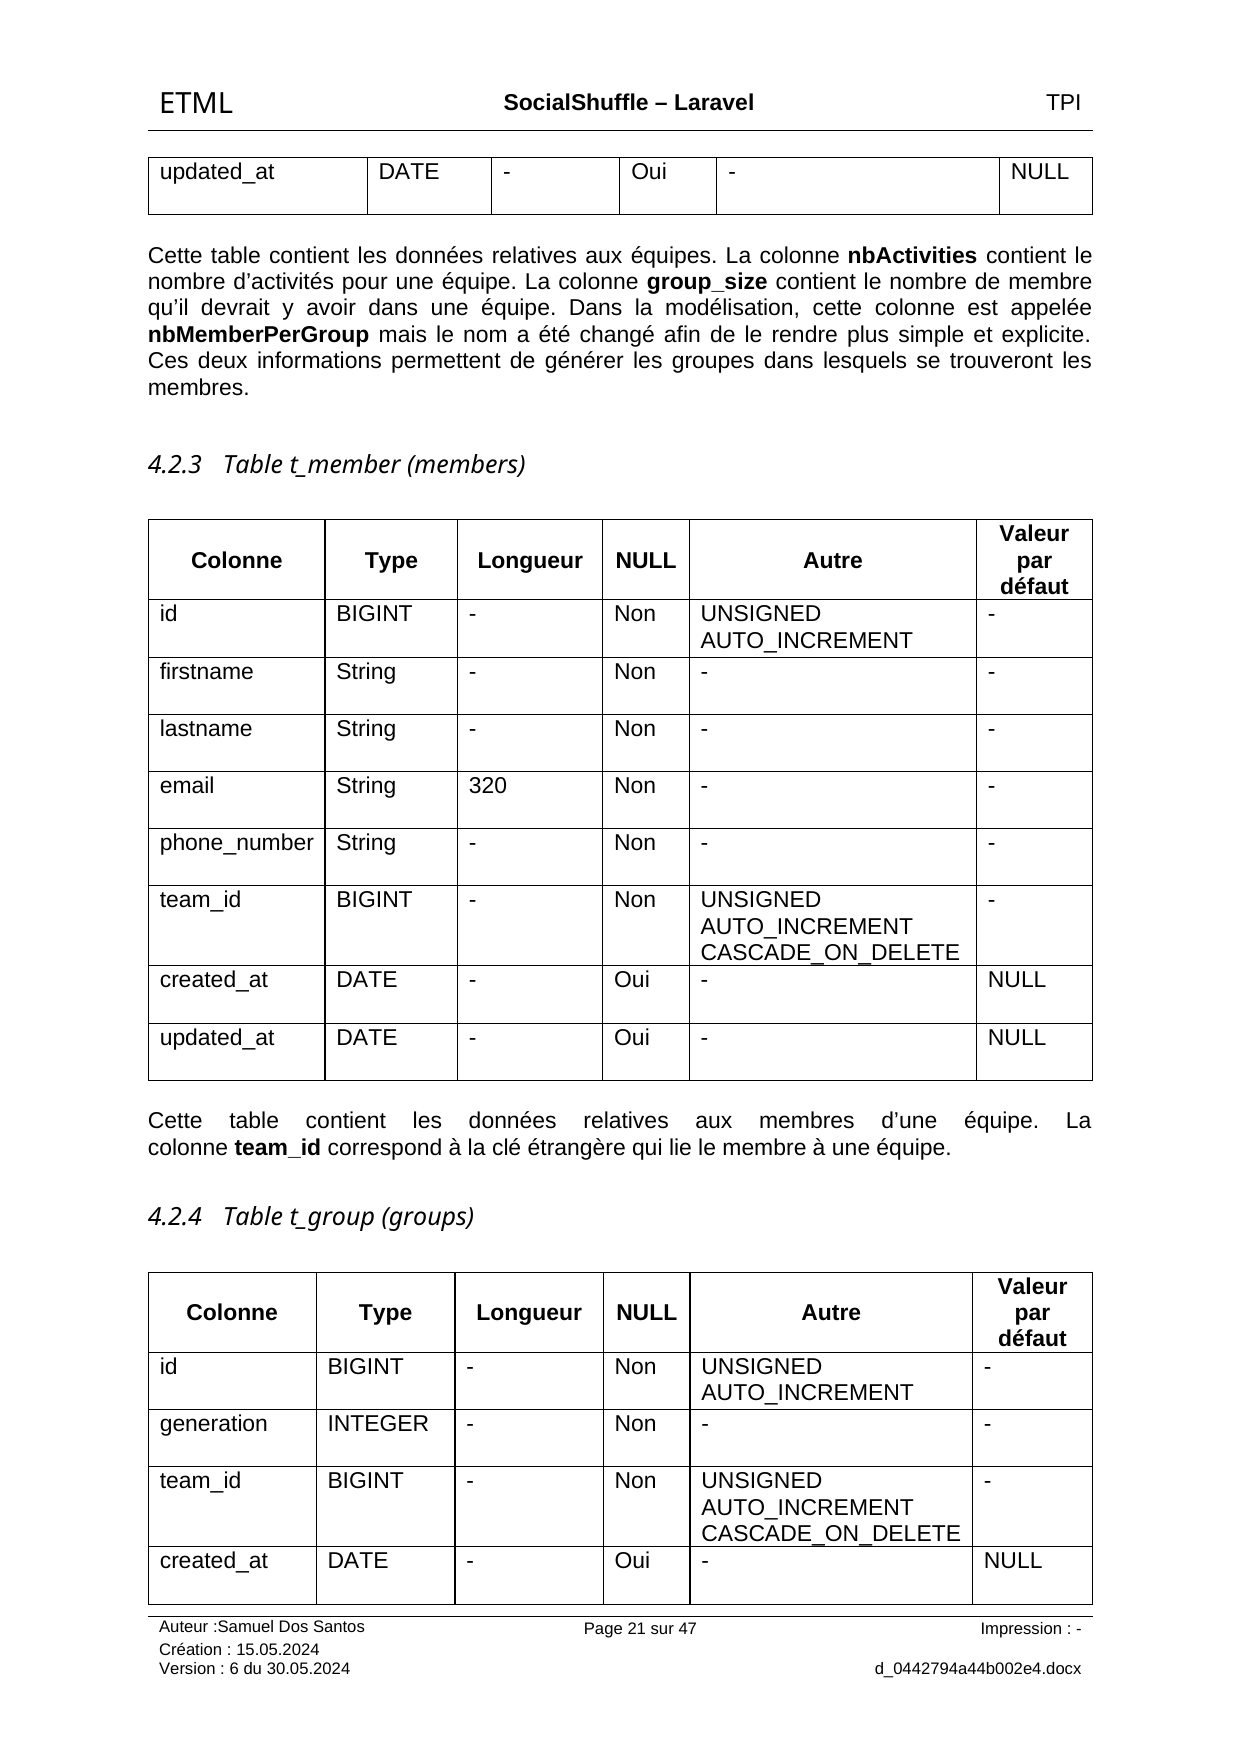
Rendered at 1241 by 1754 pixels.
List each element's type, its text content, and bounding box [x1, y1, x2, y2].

table_cell - [690, 772, 976, 828]
table_header Type [326, 520, 457, 599]
table_cell Non [604, 1467, 689, 1546]
table_cell DATE [326, 966, 457, 1023]
table_header Type [317, 1273, 454, 1352]
table_cell NULL [1000, 158, 1092, 214]
table_cell - [458, 886, 602, 965]
table_cell DATE [326, 1024, 457, 1080]
table_cell - [458, 829, 602, 885]
table_cell - [977, 715, 1092, 771]
table_cell Non [603, 886, 689, 965]
table_cell - [456, 1467, 603, 1546]
table_header Longueur [458, 520, 602, 599]
table_cell - [691, 1547, 972, 1603]
table_cell Oui [603, 966, 689, 1023]
table_cell - [690, 829, 976, 885]
table_cell phone_number [149, 829, 324, 885]
table_cell id [149, 1353, 316, 1409]
table_cell - [458, 600, 602, 657]
table_cell - [977, 829, 1092, 885]
table_cell BIGINT [317, 1467, 454, 1546]
table_cell - [456, 1353, 603, 1409]
table_cell - [977, 600, 1092, 657]
table_cell Non [603, 715, 689, 771]
table_cell updated_at [149, 158, 367, 214]
table_cell Oui [604, 1547, 689, 1603]
table_cell Non [603, 829, 689, 885]
table_cell - [717, 158, 999, 214]
subtitle Table t_member (members) [148, 446, 1092, 480]
table_cell - [973, 1467, 1092, 1546]
table_cell - [690, 658, 976, 714]
table_cell - [458, 966, 602, 1023]
table_cell BIGINT [326, 886, 457, 965]
table_cell - [492, 158, 619, 214]
table_cell DATE [368, 158, 491, 214]
table_cell team_id [149, 886, 324, 965]
table_cell BIGINT [317, 1353, 454, 1409]
table_cell BIGINT [326, 600, 457, 657]
table_cell - [458, 1024, 602, 1080]
table_cell - [456, 1410, 603, 1466]
table_header Colonne [149, 520, 324, 599]
table_cell - [456, 1547, 603, 1603]
table_cell NULL [977, 966, 1092, 1023]
table_cell UNSIGNED AUTO_INCREMENT CASCADE_ON_DELETE [691, 1467, 972, 1546]
table_cell Oui [620, 158, 716, 214]
table_cell - [690, 966, 976, 1023]
table_cell email [149, 772, 324, 828]
table_cell updated_at [149, 1024, 324, 1080]
table_cell String [326, 772, 457, 828]
table_cell NULL [977, 1024, 1092, 1080]
table_header Colonne [149, 1273, 316, 1352]
table_cell team_id [149, 1467, 316, 1546]
table_cell UNSIGNED AUTO_INCREMENT [690, 600, 976, 657]
table_cell - [973, 1353, 1092, 1409]
table_cell created_at [149, 966, 324, 1023]
table_cell Non [603, 658, 689, 714]
table_cell - [691, 1410, 972, 1466]
table_cell UNSIGNED AUTO_INCREMENT [691, 1353, 972, 1409]
text Cette table contient les données relatives aux membres d’une équipe. La colonne team_id correspond à la clé étrangère qui lie le membre à une équipe. [148, 1107, 1092, 1160]
table_cell - [458, 658, 602, 714]
table_cell firstname [149, 658, 324, 714]
table_cell String [326, 829, 457, 885]
table_cell Non [604, 1410, 689, 1466]
table_cell id [149, 600, 324, 657]
table_cell - [690, 715, 976, 771]
table_cell UNSIGNED AUTO_INCREMENT CASCADE_ON_DELETE [690, 886, 976, 965]
table_header Autre [690, 520, 976, 599]
table_header Autre [691, 1273, 972, 1352]
table_cell - [973, 1410, 1092, 1466]
table_cell generation [149, 1410, 316, 1466]
table_header Valeur par défaut [973, 1273, 1092, 1352]
table_cell - [977, 658, 1092, 714]
table_cell lastname [149, 715, 324, 771]
table_cell Non [603, 772, 689, 828]
table_header NULL [603, 520, 689, 599]
text Cette table contient les données relatives aux équipes. La colonne nbActivities contient le nombre d’activités pour une équipe. La colonne group_size contient le nombre de membre qu’il devrait y avoir dans une équipe. Dans la modélisation, cette colonne est appelée nbMemberPerGroup mais le nom a été changé afin de le rendre plus simple et explicite. Ces deux informations permettent de générer les groupes dans lesquels se trouveront les membres. [148, 242, 1092, 400]
table_cell created_at [149, 1547, 316, 1603]
table_cell DATE [317, 1547, 454, 1603]
table_cell - [977, 772, 1092, 828]
table_cell Oui [603, 1024, 689, 1080]
table_header NULL [604, 1273, 689, 1352]
table_cell 320 [458, 772, 602, 828]
table_cell String [326, 658, 457, 714]
table_cell NULL [973, 1547, 1092, 1603]
table_cell - [690, 1024, 976, 1080]
table_cell Non [604, 1353, 689, 1409]
table_cell - [458, 715, 602, 771]
table_cell String [326, 715, 457, 771]
table_header Valeur par défaut [977, 520, 1092, 599]
table_header Longueur [456, 1273, 603, 1352]
table_cell Non [603, 600, 689, 657]
table_cell INTEGER [317, 1410, 454, 1466]
subtitle Table t_group (groups) [148, 1199, 1092, 1233]
table_cell - [977, 886, 1092, 965]
